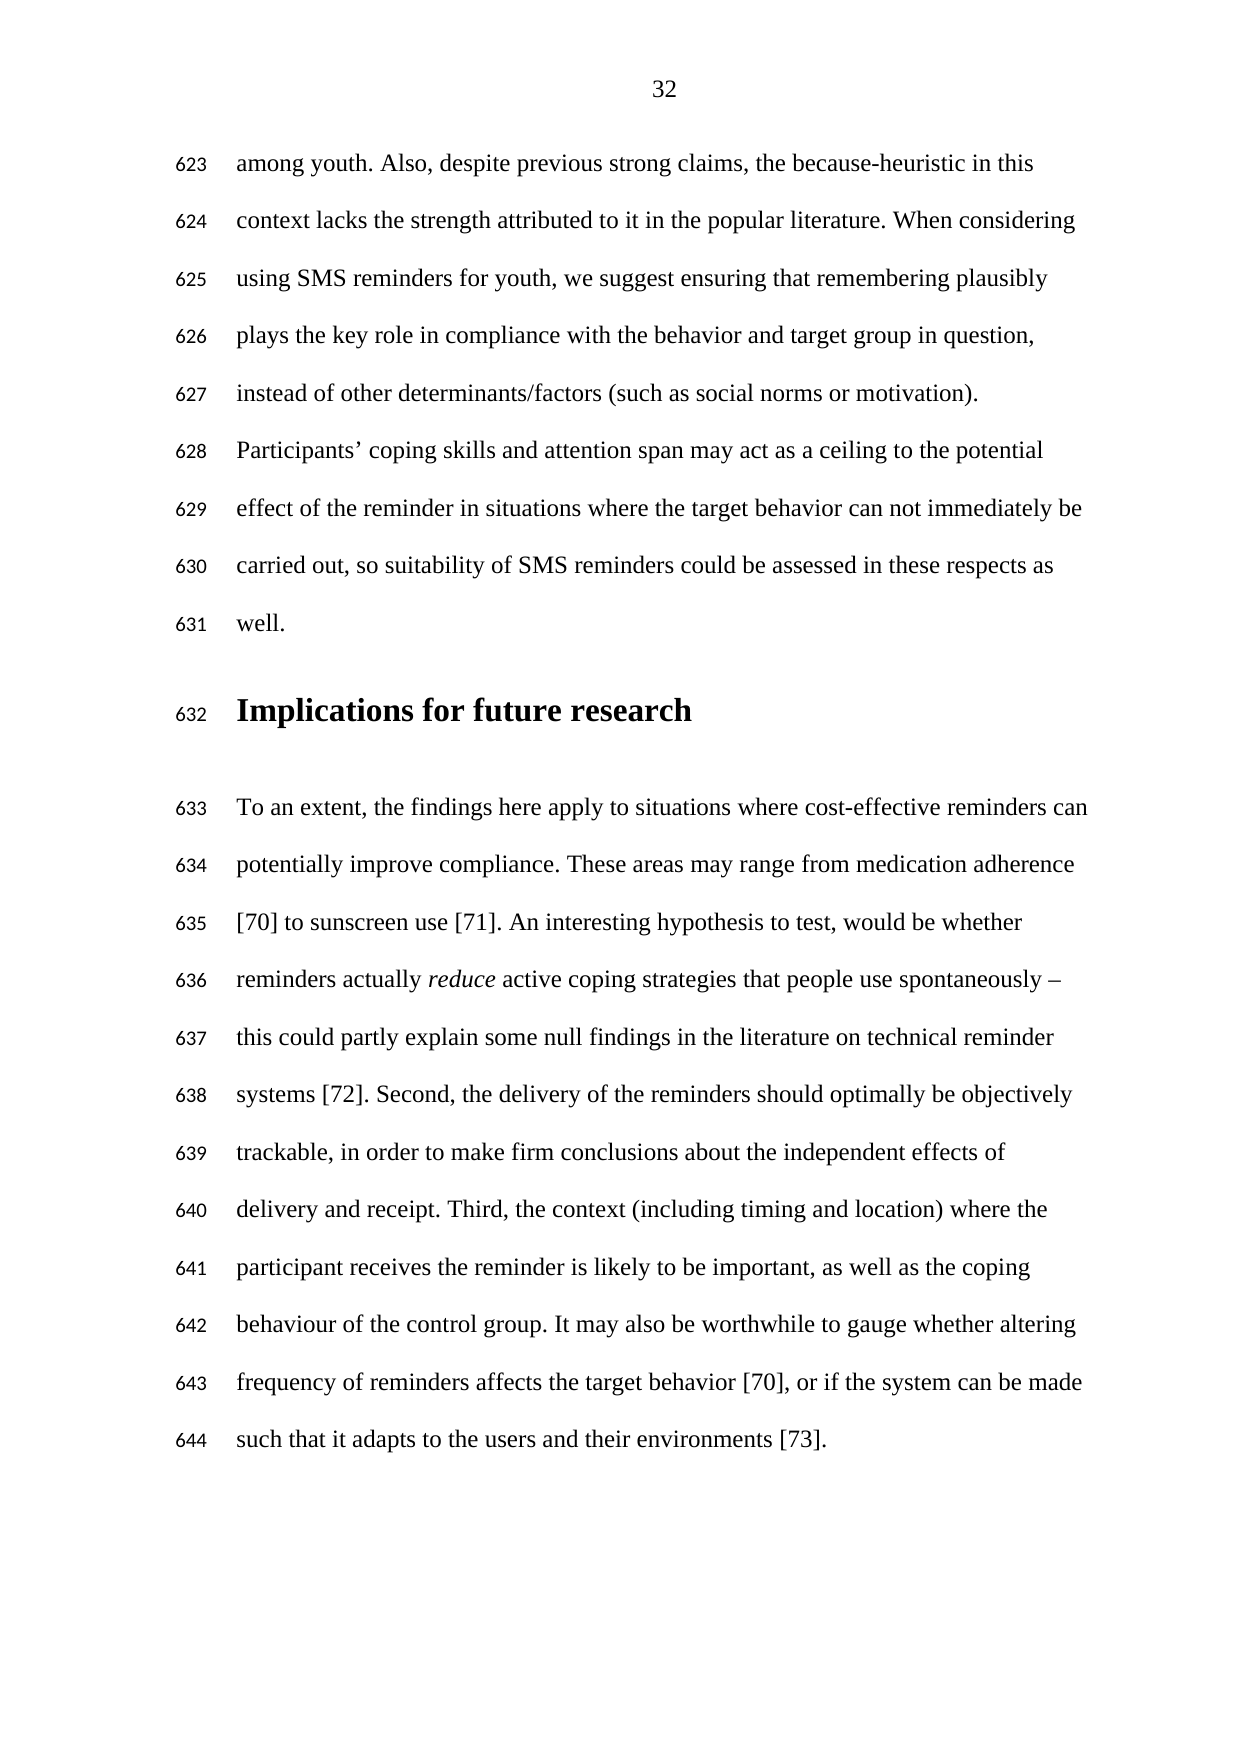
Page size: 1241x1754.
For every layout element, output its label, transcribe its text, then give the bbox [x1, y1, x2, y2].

subtitle Implications for future research [236, 690, 1092, 728]
text To an extent, the findings here apply to situations where cost-effective reminders can potentially improve compliance. These areas may range from medication adherence [70] to sunscreen use [71]. An interesting hypothesis to test, would be whether reminders actually reduce active coping strategies that people use spontaneously – this could partly explain some null findings in the literature on technical reminder systems [72]. Second, the delivery of the reminders should optimally be objectively trackable, in order to make firm conclusions about the independent effects of delivery and receipt. Third, the context (including timing and location) where the participant receives the reminder is likely to be important, as well as the coping behaviour of the control group. It may also be worthwhile to gauge whether altering frequency of reminders affects the target behavior [70], or if the system can be made such that it adapts to the users and their environments [73]. [236, 792, 1092, 1453]
